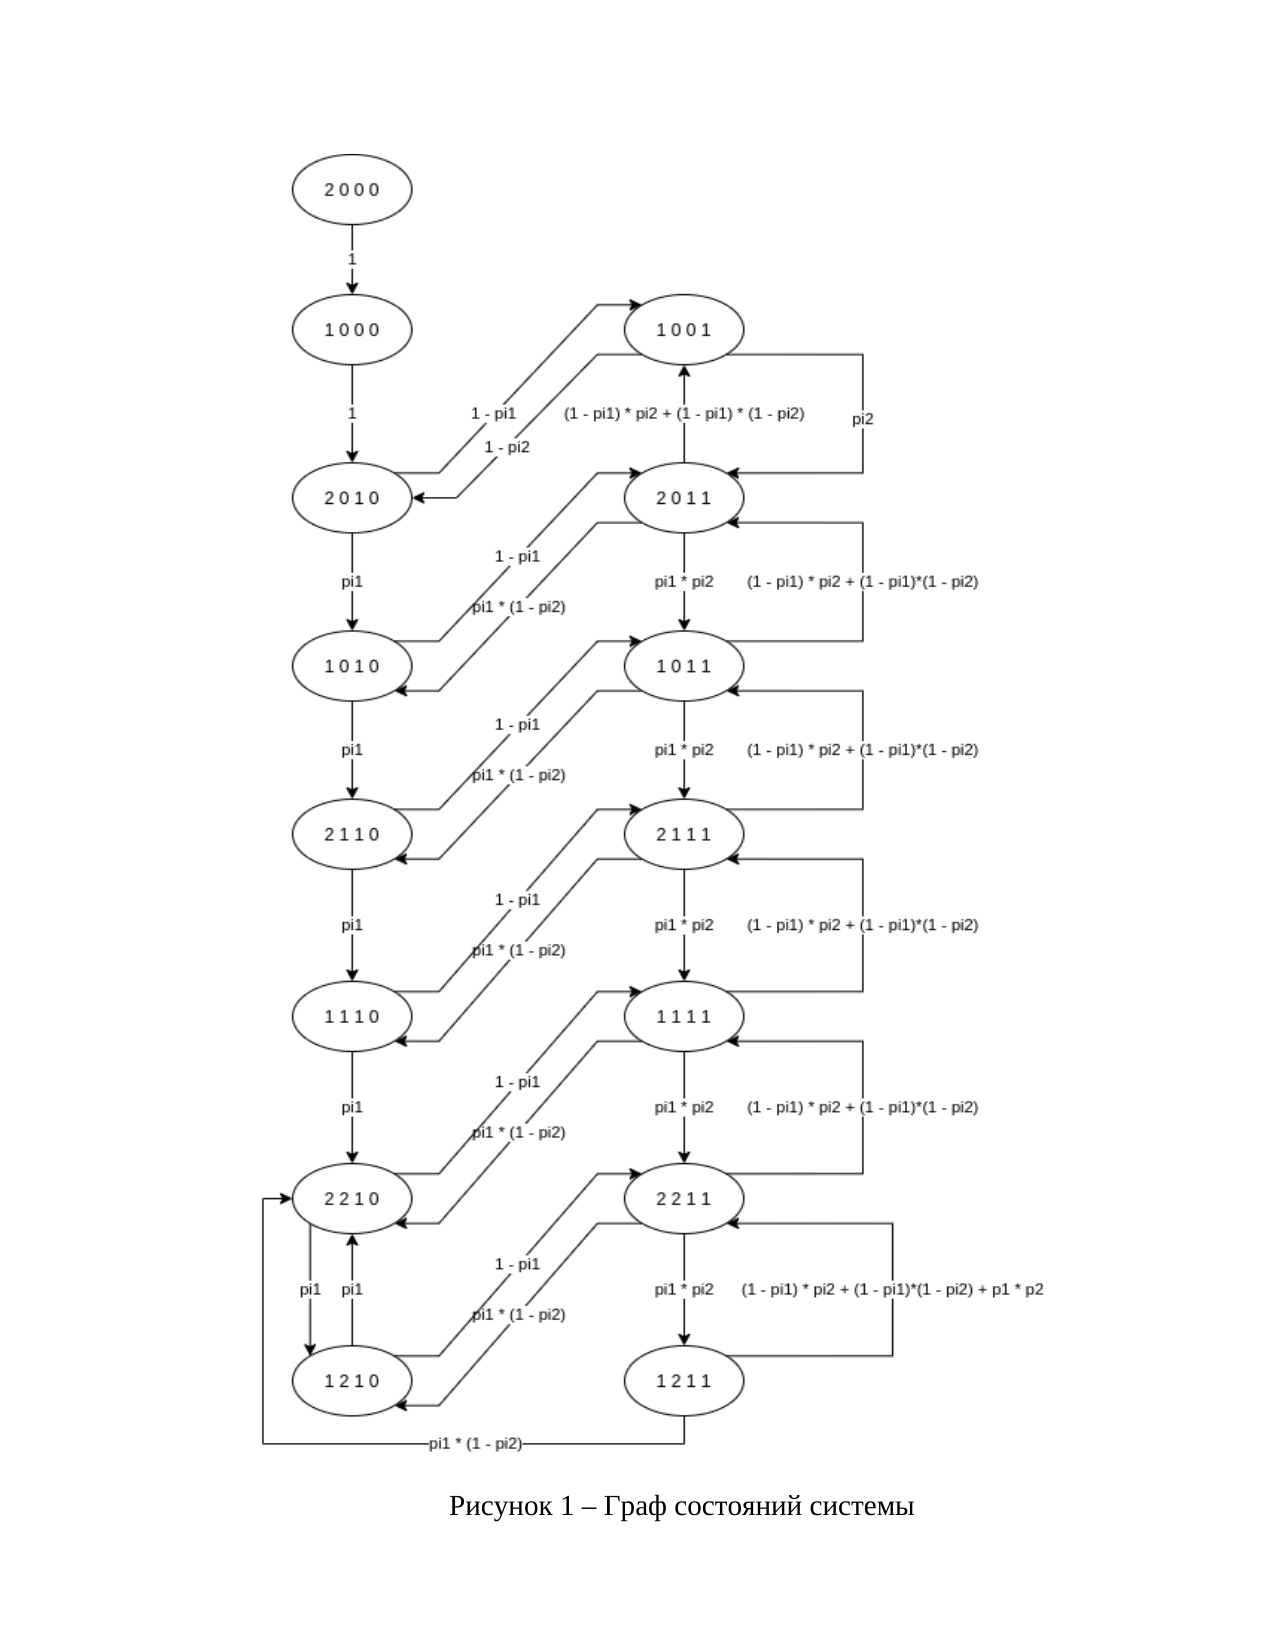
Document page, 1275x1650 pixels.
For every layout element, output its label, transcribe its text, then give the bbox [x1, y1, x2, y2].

text Рисунок 1 – Граф состояний системы [177, 1488, 1186, 1522]
picture [252, 154, 1044, 1456]
